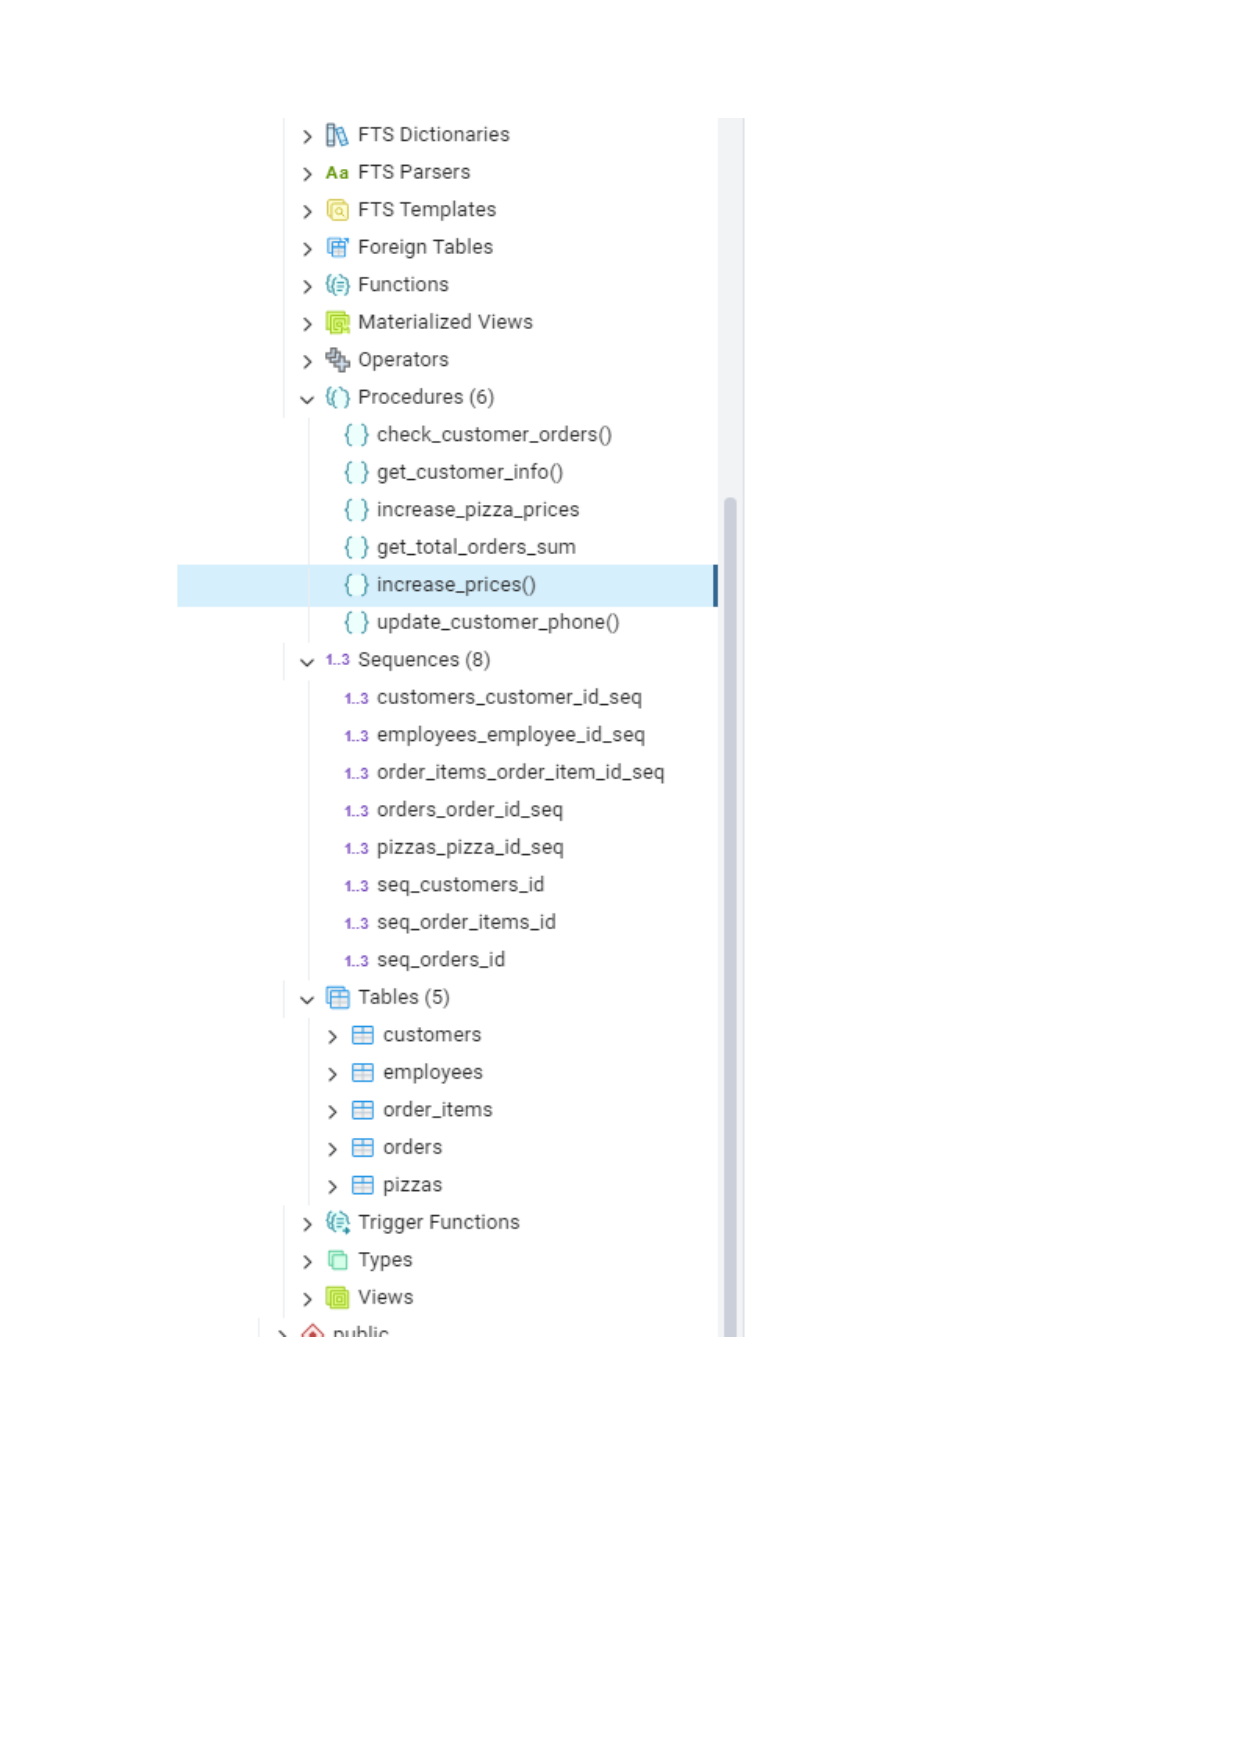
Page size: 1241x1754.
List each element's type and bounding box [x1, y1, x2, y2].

picture [177, 118, 787, 1337]
